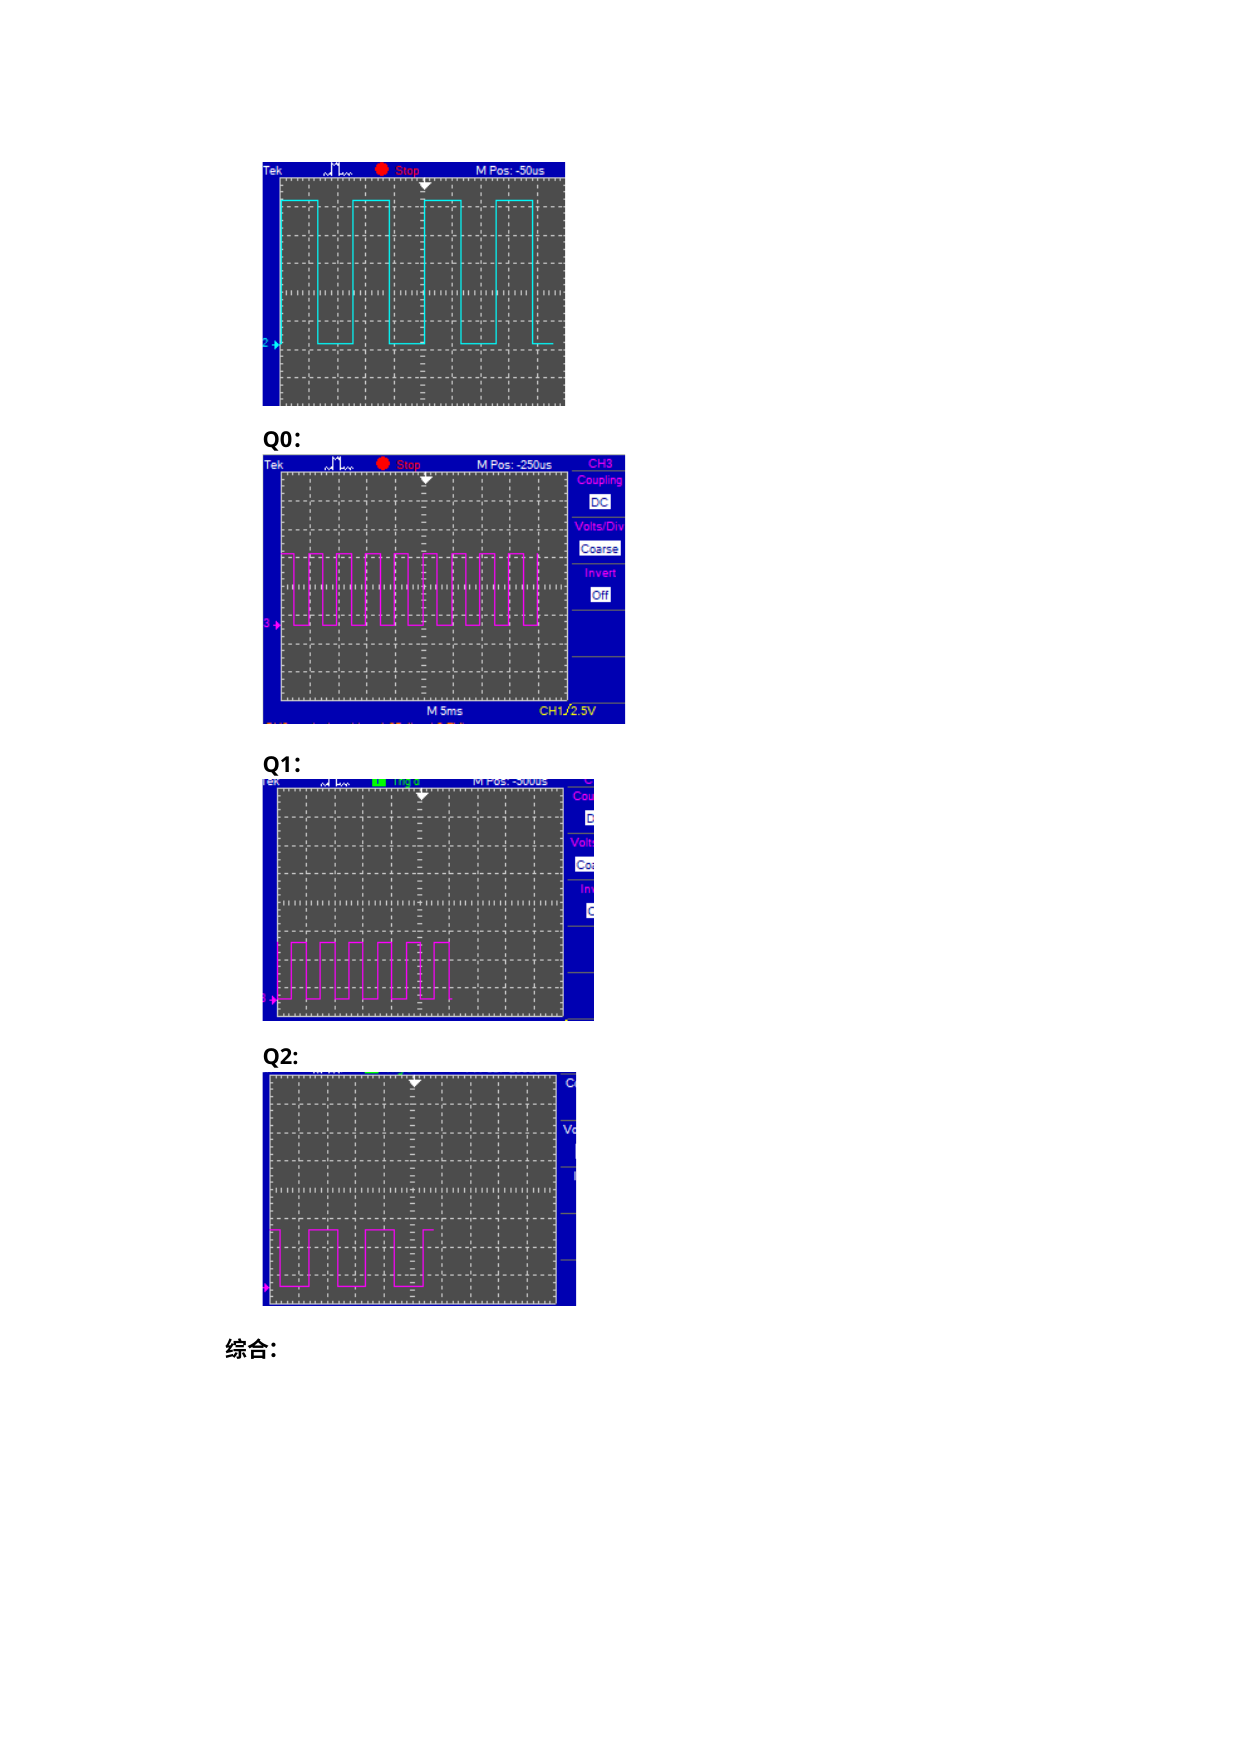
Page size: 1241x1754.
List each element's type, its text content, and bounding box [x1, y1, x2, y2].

list 综合： [225, 1332, 1053, 1364]
picture [262, 779, 594, 1021]
list Q2: [262, 1039, 1053, 1072]
picture [262, 454, 625, 724]
list Q0： [262, 422, 1053, 454]
list Q1： [262, 747, 1053, 779]
picture [262, 1072, 577, 1306]
picture [262, 162, 565, 406]
